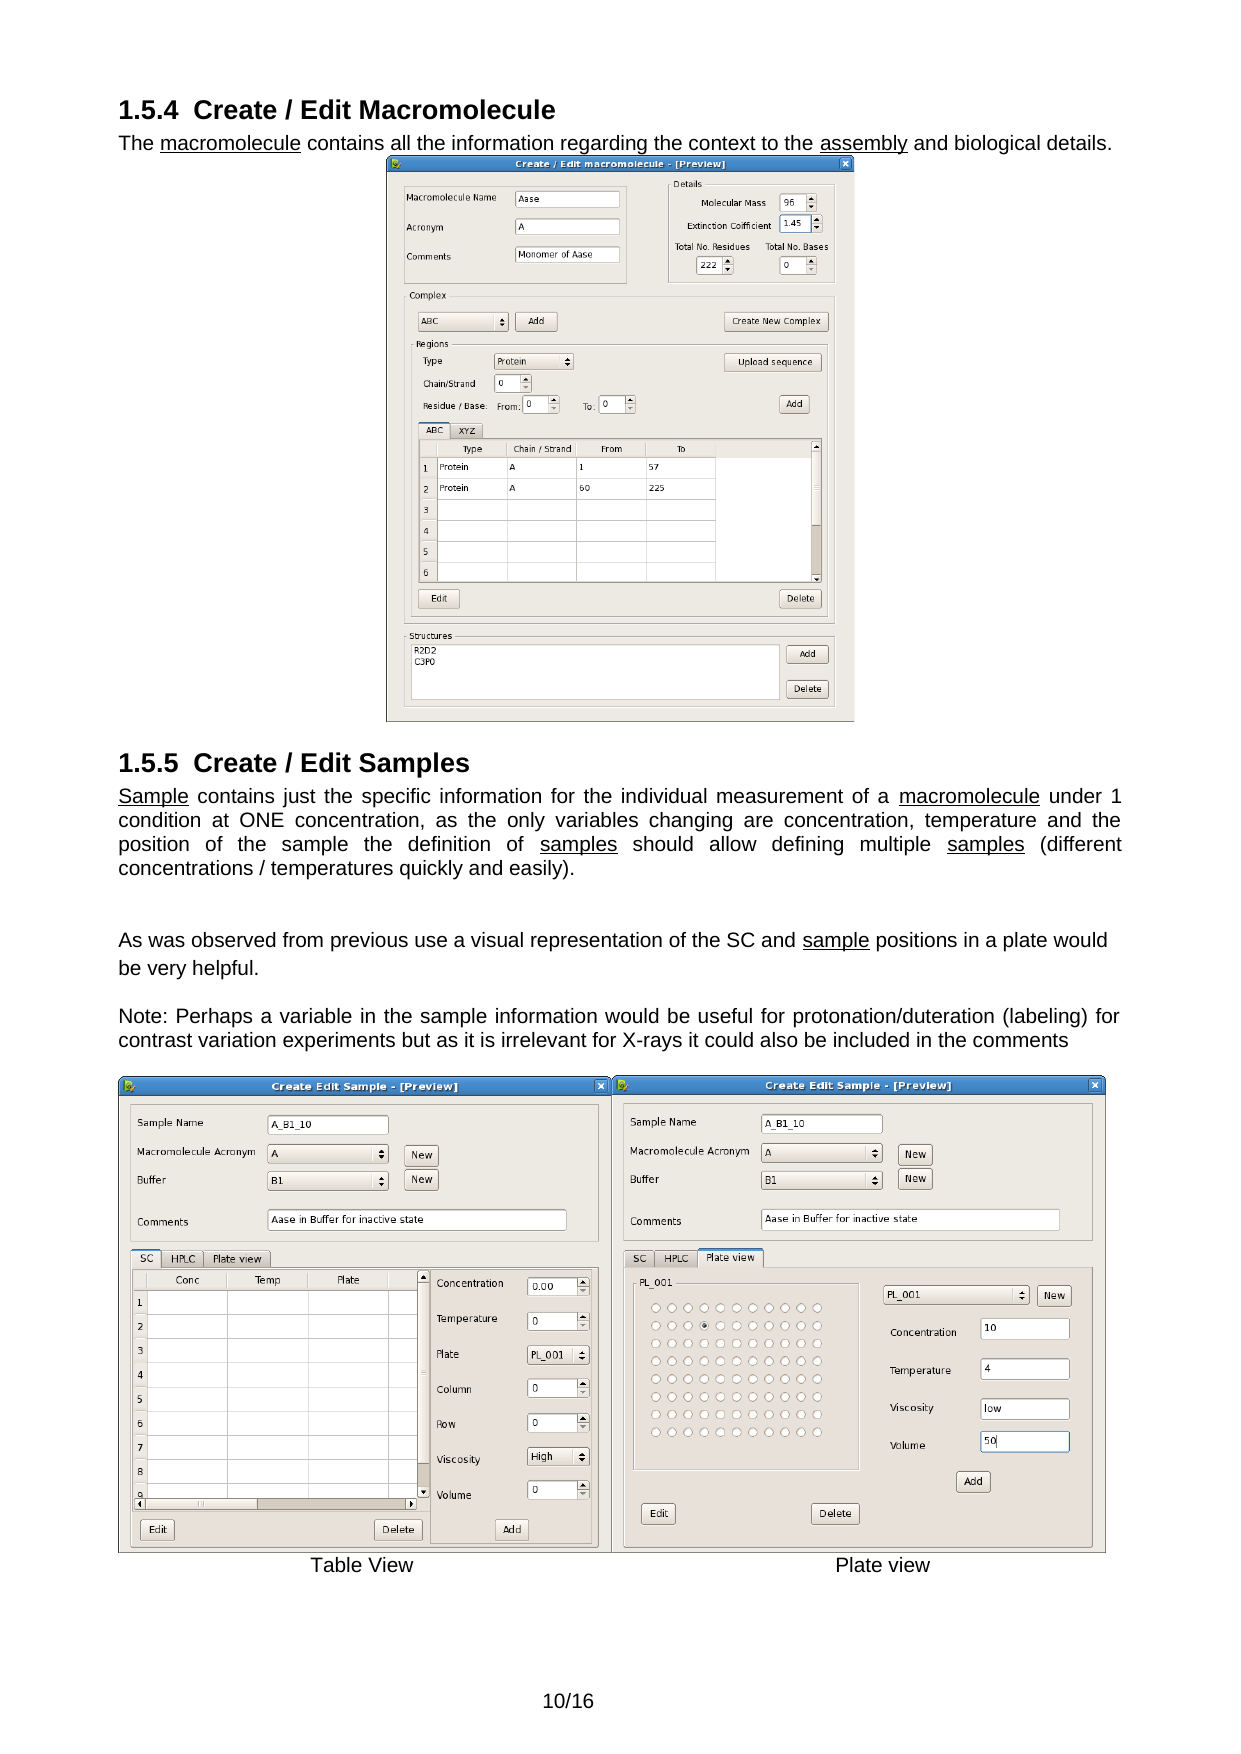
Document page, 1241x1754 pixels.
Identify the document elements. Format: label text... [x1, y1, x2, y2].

picture [118, 1075, 1106, 1553]
picture [386, 155, 855, 722]
text The macromolecule contains all the information regarding the context to the assembly and biological details. [118, 131, 1122, 155]
text Note: Perhaps a variable in the sample information would be useful for protonation/duteration (labeling) for contrast variation experiments but as it is irrelevant for X-rays it could also be included in the comments [118, 1004, 1122, 1052]
subtitle Create / Edit Macromolecule [118, 94, 1122, 125]
text Sample contains just the specific information for the individual measurement of a macromolecule under 1 condition at ONE concentration, as the only variables changing are concentration, temperature and the position of the sample the definition of samples should allow defining multiple samples (different concentrations / temperatures quickly and easily). [118, 784, 1122, 880]
text As was observed from previous use a visual representation of the SC and sample positions in a plate would be very helpful. [118, 928, 1122, 979]
text Table View Plate view [118, 1553, 1122, 1577]
subtitle Create / Edit Samples [118, 747, 1122, 778]
